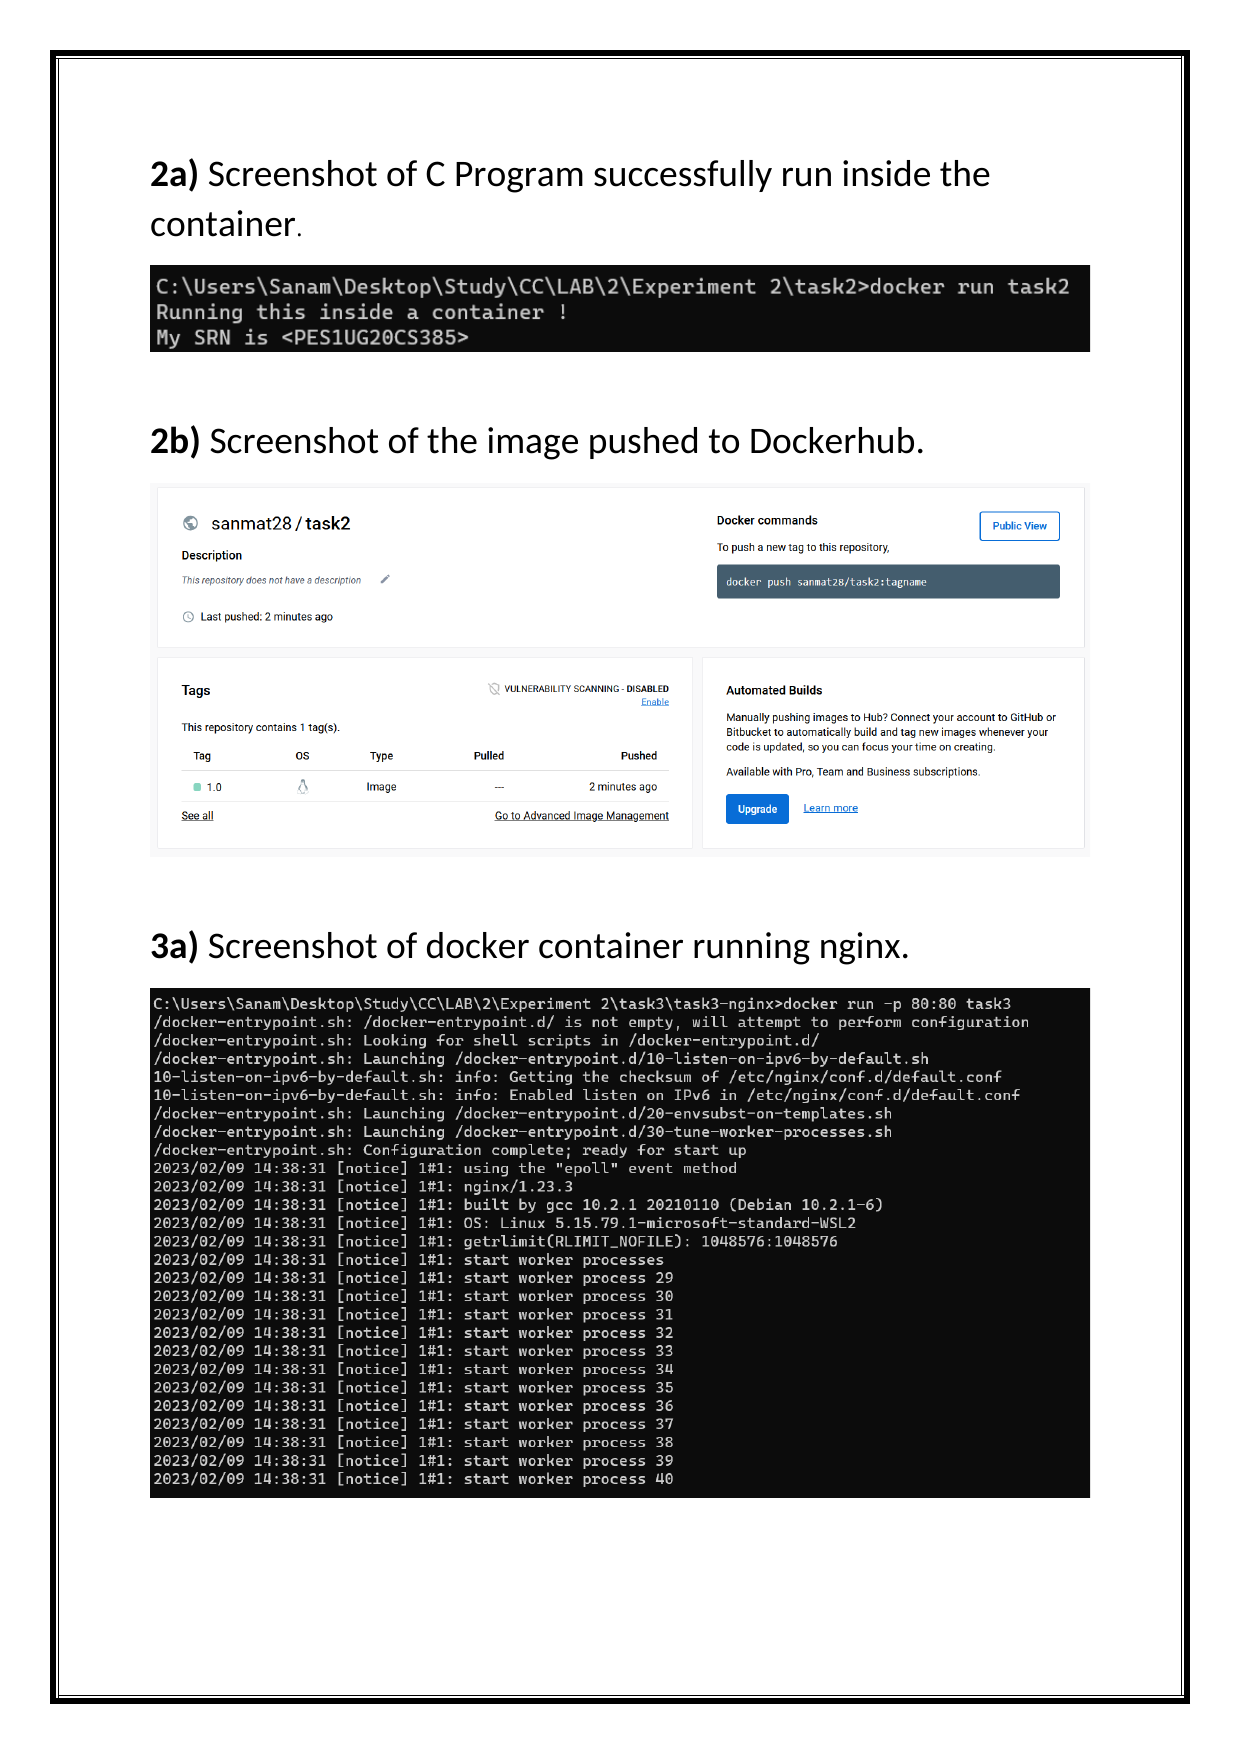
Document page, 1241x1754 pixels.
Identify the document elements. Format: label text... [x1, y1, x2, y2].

text 3a) Screenshot of docker container running nginx. [150, 922, 1090, 968]
text 2b) Screenshot of the image pushed to Dockerhub. [150, 417, 1090, 463]
text 2a) Screenshot of C Program successfully run inside the container. [150, 150, 1090, 245]
picture [150, 265, 1091, 352]
picture [150, 988, 1091, 1498]
picture [150, 483, 1091, 857]
